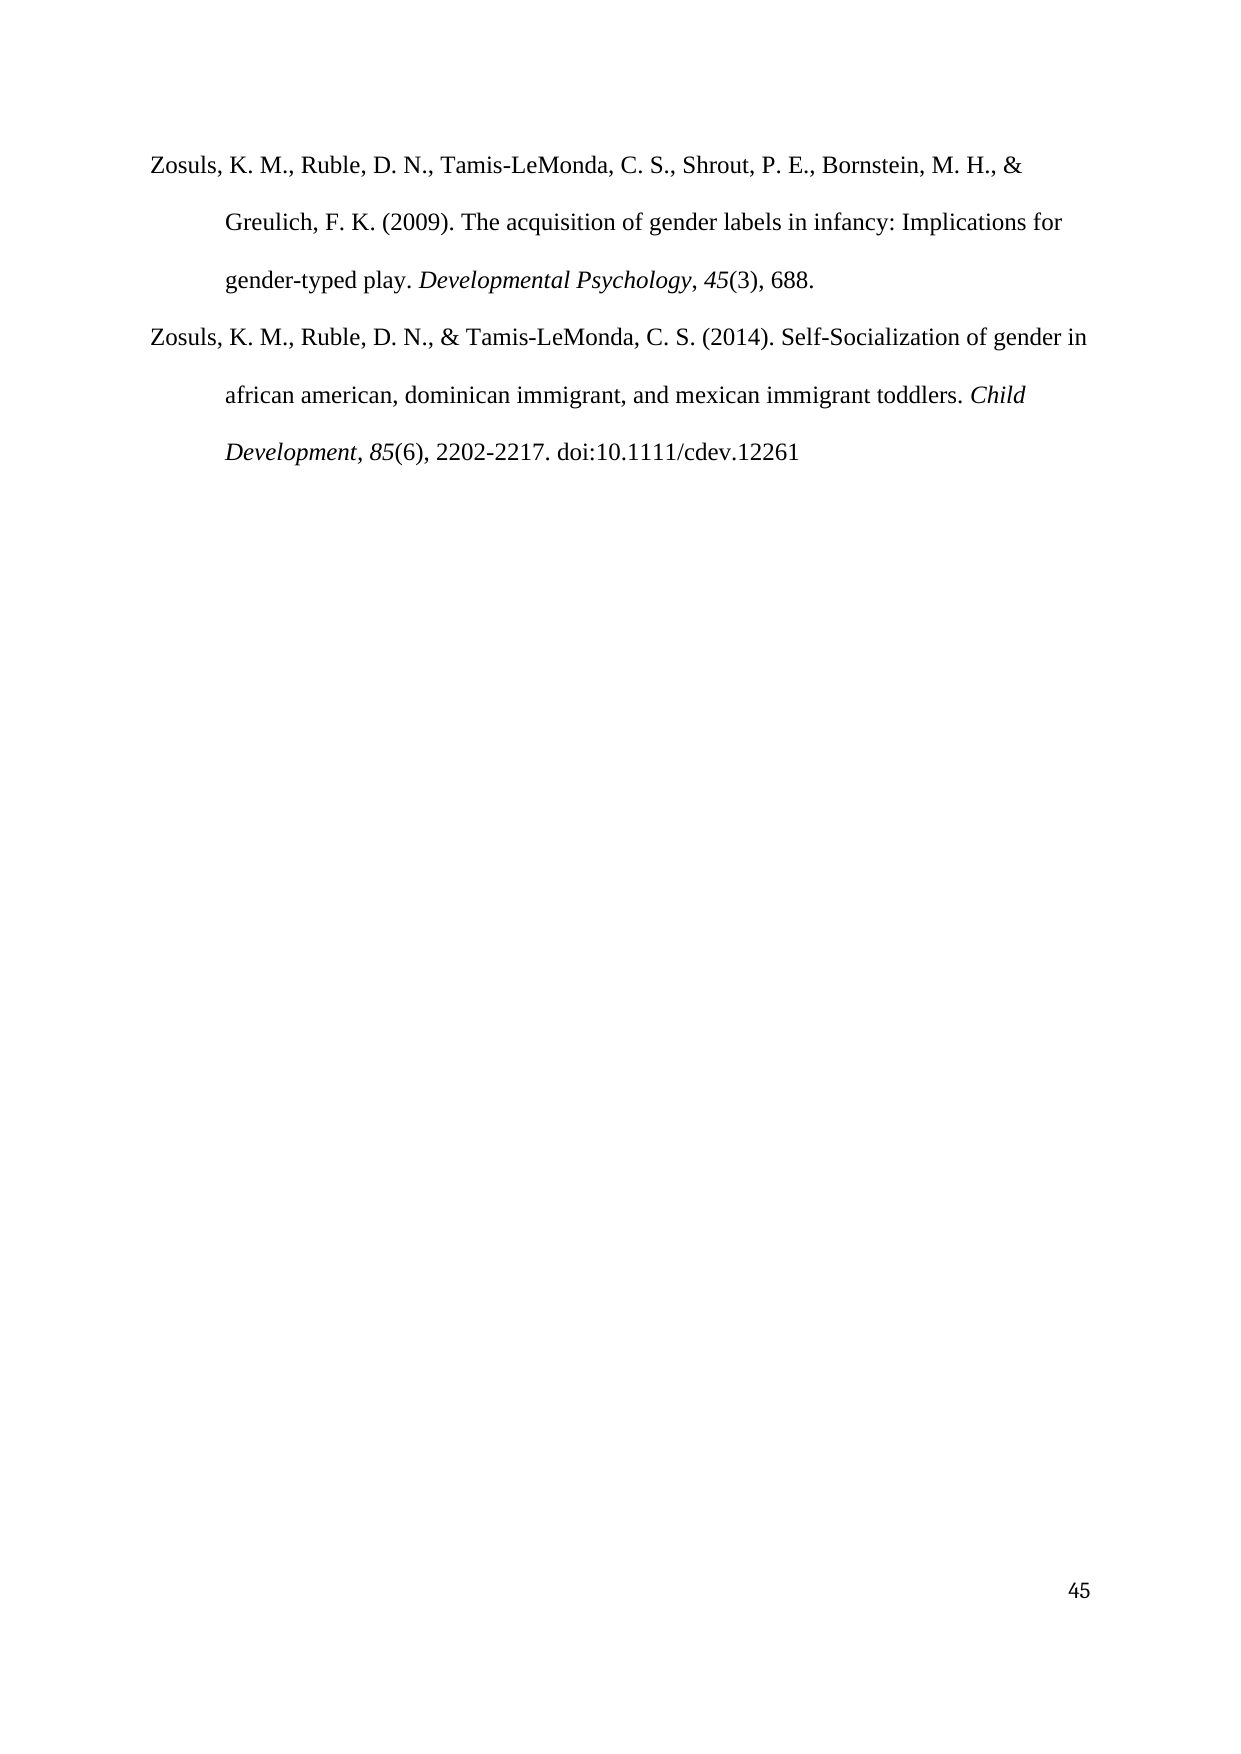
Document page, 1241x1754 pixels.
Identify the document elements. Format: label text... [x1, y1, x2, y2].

text Zosuls, K. M., Ruble, D. N., & Tamis‐LeMonda, C. S. (2014). Self‐Socialization of gender in african american, dominican immigrant, and mexican immigrant toddlers. Child Development, 85(6), 2202-2217. doi:10.1111/cdev.12261 [150, 322, 1090, 466]
text Zosuls, K. M., Ruble, D. N., Tamis-LeMonda, C. S., Shrout, P. E., Bornstein, M. H., & Greulich, F. K. (2009). The acquisition of gender labels in infancy: Implications for gender-typed play. Developmental Psychology, 45(3), 688. [150, 150, 1090, 294]
